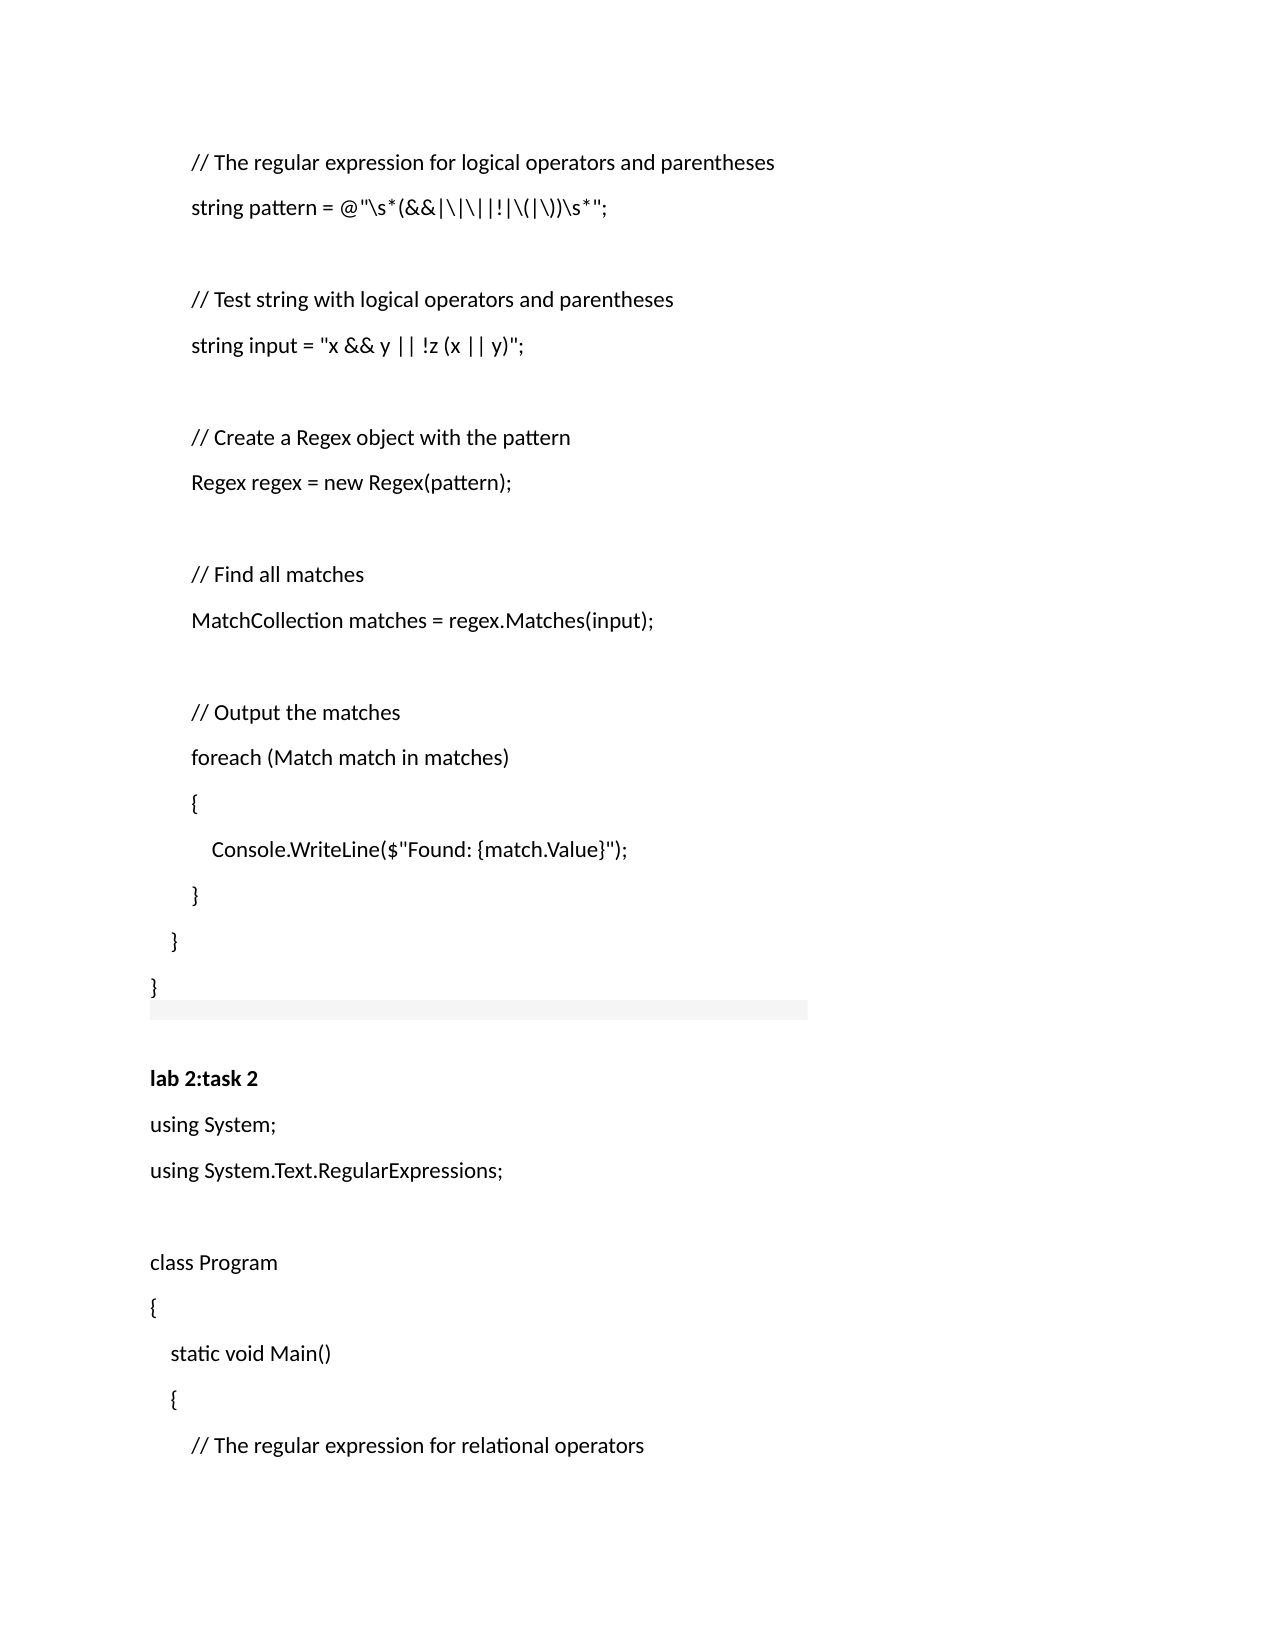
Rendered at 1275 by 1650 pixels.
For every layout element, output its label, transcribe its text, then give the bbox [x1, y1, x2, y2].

text Console.WriteLine($"Found: {match.Value}"); [150, 837, 1125, 862]
text // Find all matches [150, 562, 1125, 587]
text // The regular expression for relational operators [150, 1433, 1125, 1458]
text string input = "x && y || !z (x || y)"; [150, 333, 1125, 358]
text // Create a Regex object with the pattern [150, 425, 1125, 450]
text lab 2:task 2 [150, 1067, 1125, 1092]
text MatchCollection matches = regex.Matches(input); [150, 608, 1125, 633]
text { [150, 1387, 1125, 1412]
text using System; [150, 1112, 1125, 1137]
text foreach (Match match in matches) [150, 746, 1125, 771]
text using System.Text.RegularExpressions; [150, 1158, 1125, 1183]
text // Output the matches [150, 700, 1125, 725]
text } [150, 883, 1125, 908]
text class Program [150, 1250, 1125, 1275]
text Regex regex = new Regex(pattern); [150, 471, 1125, 496]
text // The regular expression for logical operators and parentheses [150, 150, 1125, 175]
text } [150, 975, 1125, 1000]
text static void Main() [150, 1342, 1125, 1367]
text string pattern = @"\s*(&&|\|\||!|\(|\))\s*"; [150, 196, 1125, 221]
text { [150, 792, 1125, 817]
text { [150, 1296, 1125, 1321]
text } [150, 929, 1125, 954]
text // Test string with logical operators and parentheses [150, 287, 1125, 312]
